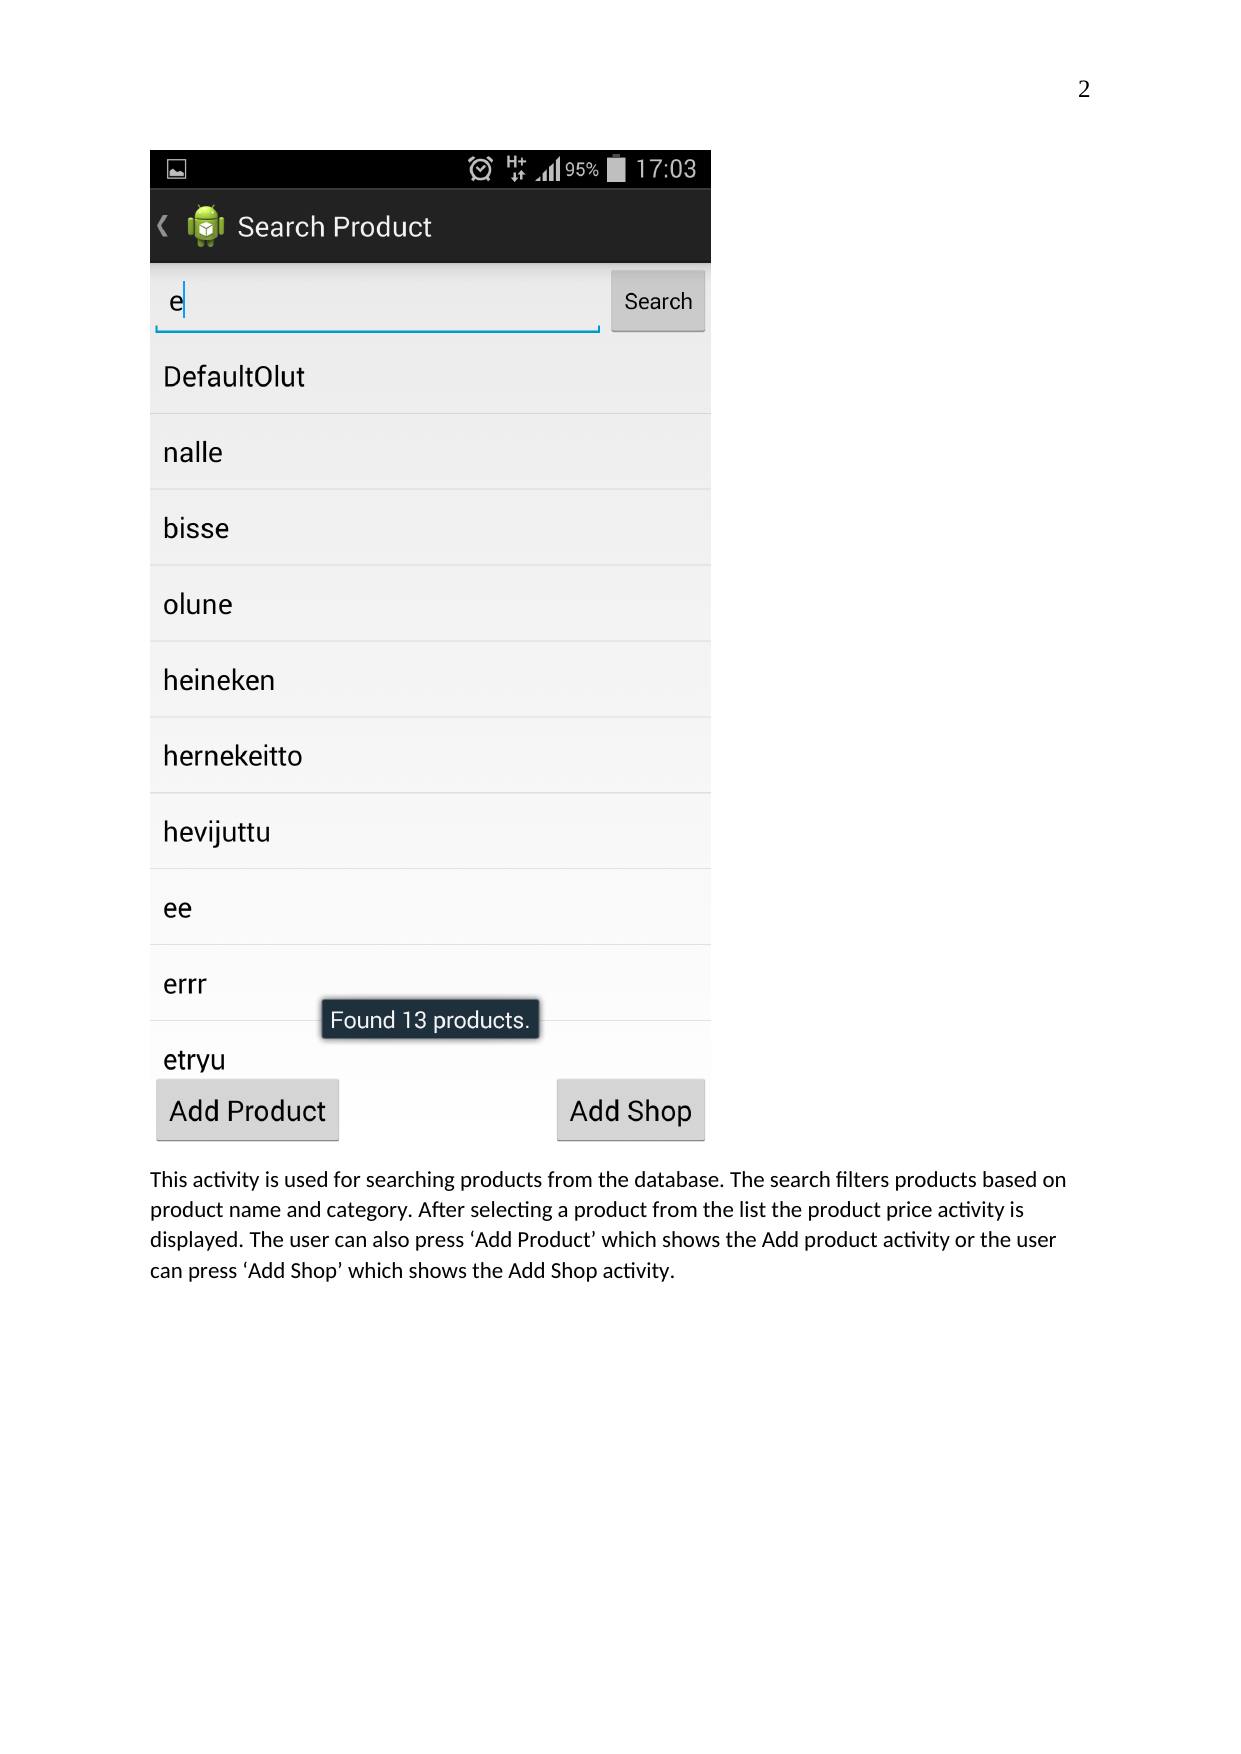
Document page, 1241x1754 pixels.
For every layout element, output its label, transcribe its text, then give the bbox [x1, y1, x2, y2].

text This activity is used for searching products from the database. The search filters products based on product name and category. After selecting a product from the list the product price activity is displayed. The user can also press ‘Add Product’ which shows the Add product activity or the user can press ‘Add Shop’ which shows the Add Shop activity. [150, 1165, 1090, 1284]
picture [150, 150, 711, 1147]
